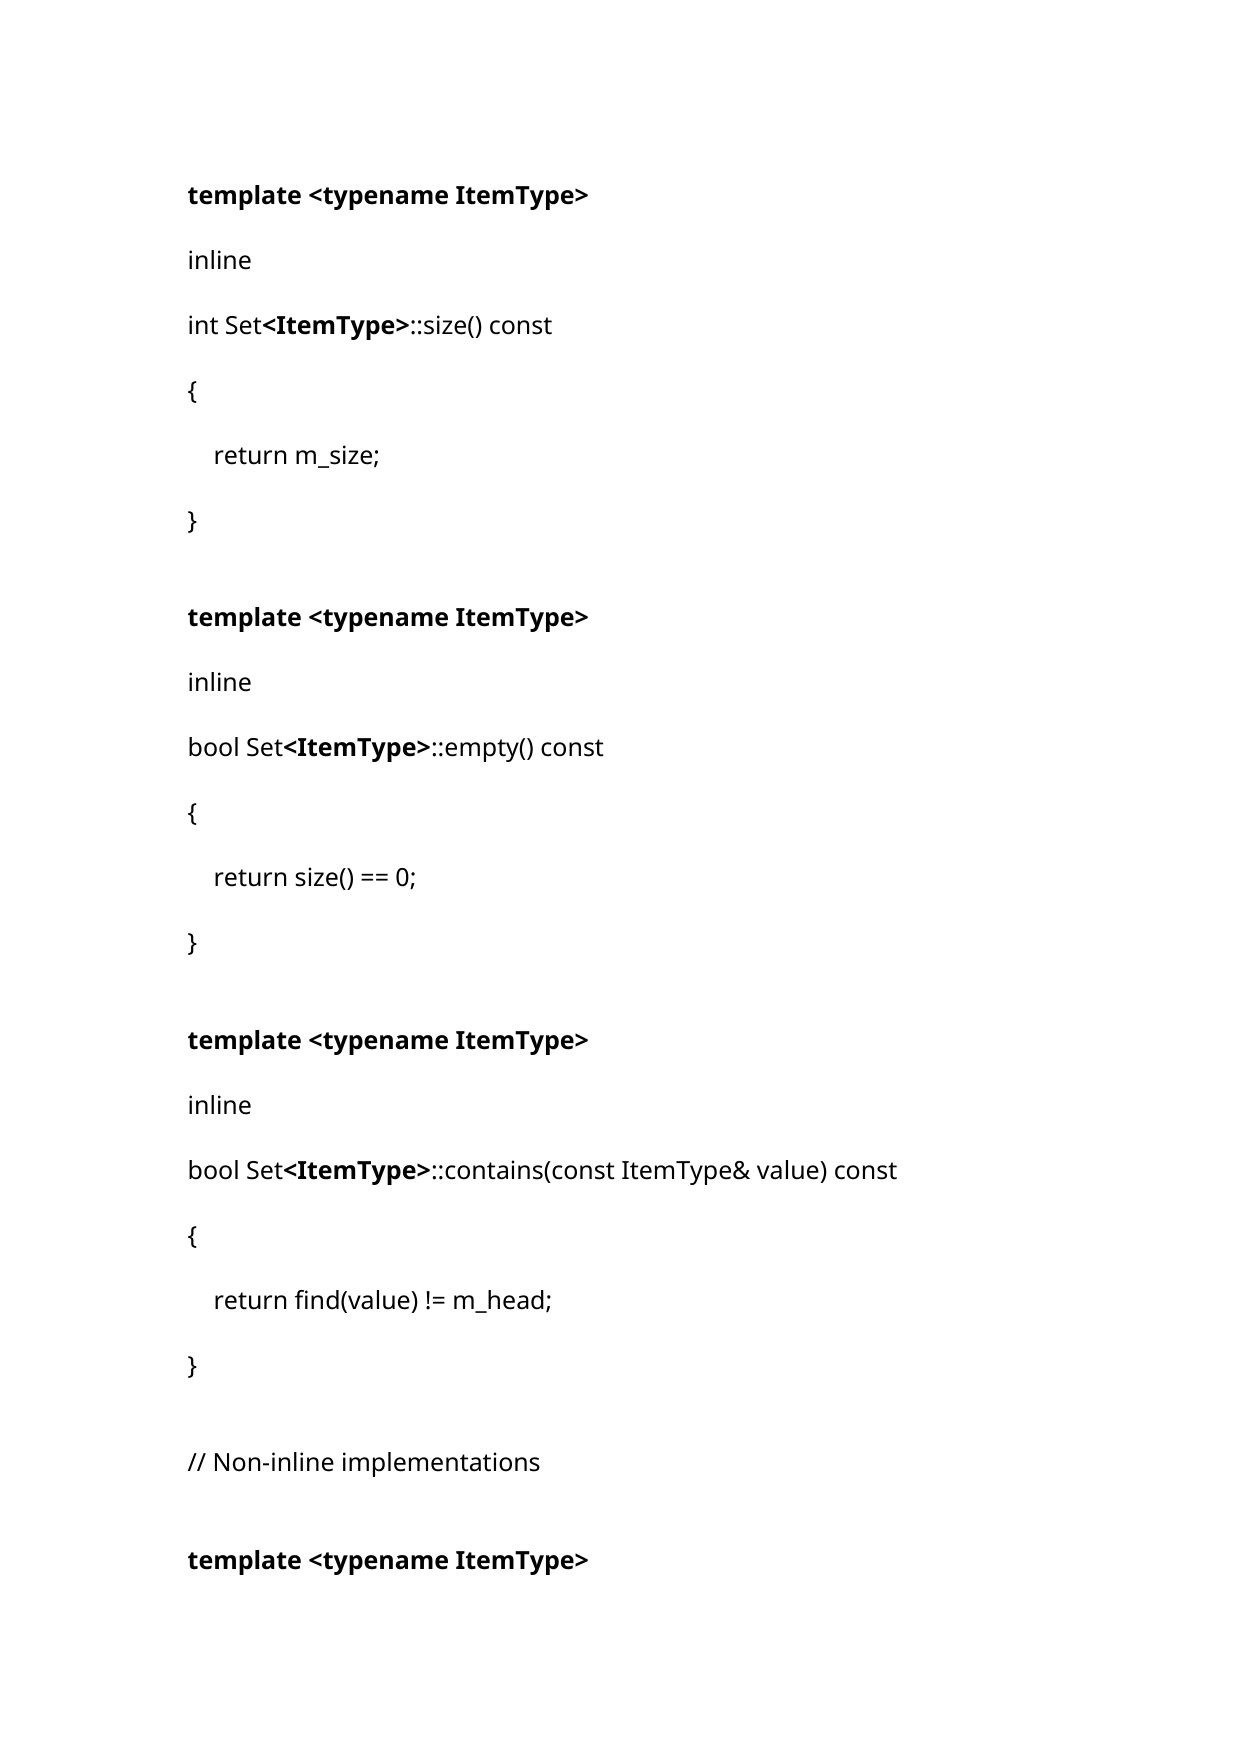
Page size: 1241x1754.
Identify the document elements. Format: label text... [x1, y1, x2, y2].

text template <typename ItemType> [187, 1527, 1053, 1592]
text return find(value) != m_head; [187, 1267, 1053, 1332]
text } [187, 909, 1053, 974]
text { [187, 1202, 1053, 1267]
text bool Set<ItemType>::contains(const ItemType& value) const [187, 1137, 1053, 1202]
text template <typename ItemType> [187, 584, 1053, 649]
text template <typename ItemType> [187, 1007, 1053, 1072]
text template <typename ItemType> [187, 162, 1053, 227]
text return size() == 0; [187, 844, 1053, 909]
text inline [187, 649, 1053, 714]
text int Set<ItemType>::size() const [187, 292, 1053, 357]
text bool Set<ItemType>::empty() const [187, 714, 1053, 779]
text inline [187, 1072, 1053, 1137]
text return m_size; [187, 422, 1053, 487]
text } [187, 1332, 1053, 1397]
text { [187, 779, 1053, 844]
text } [187, 487, 1053, 552]
text inline [187, 227, 1053, 292]
text // Non-inline implementations [187, 1429, 1053, 1494]
text { [187, 357, 1053, 422]
